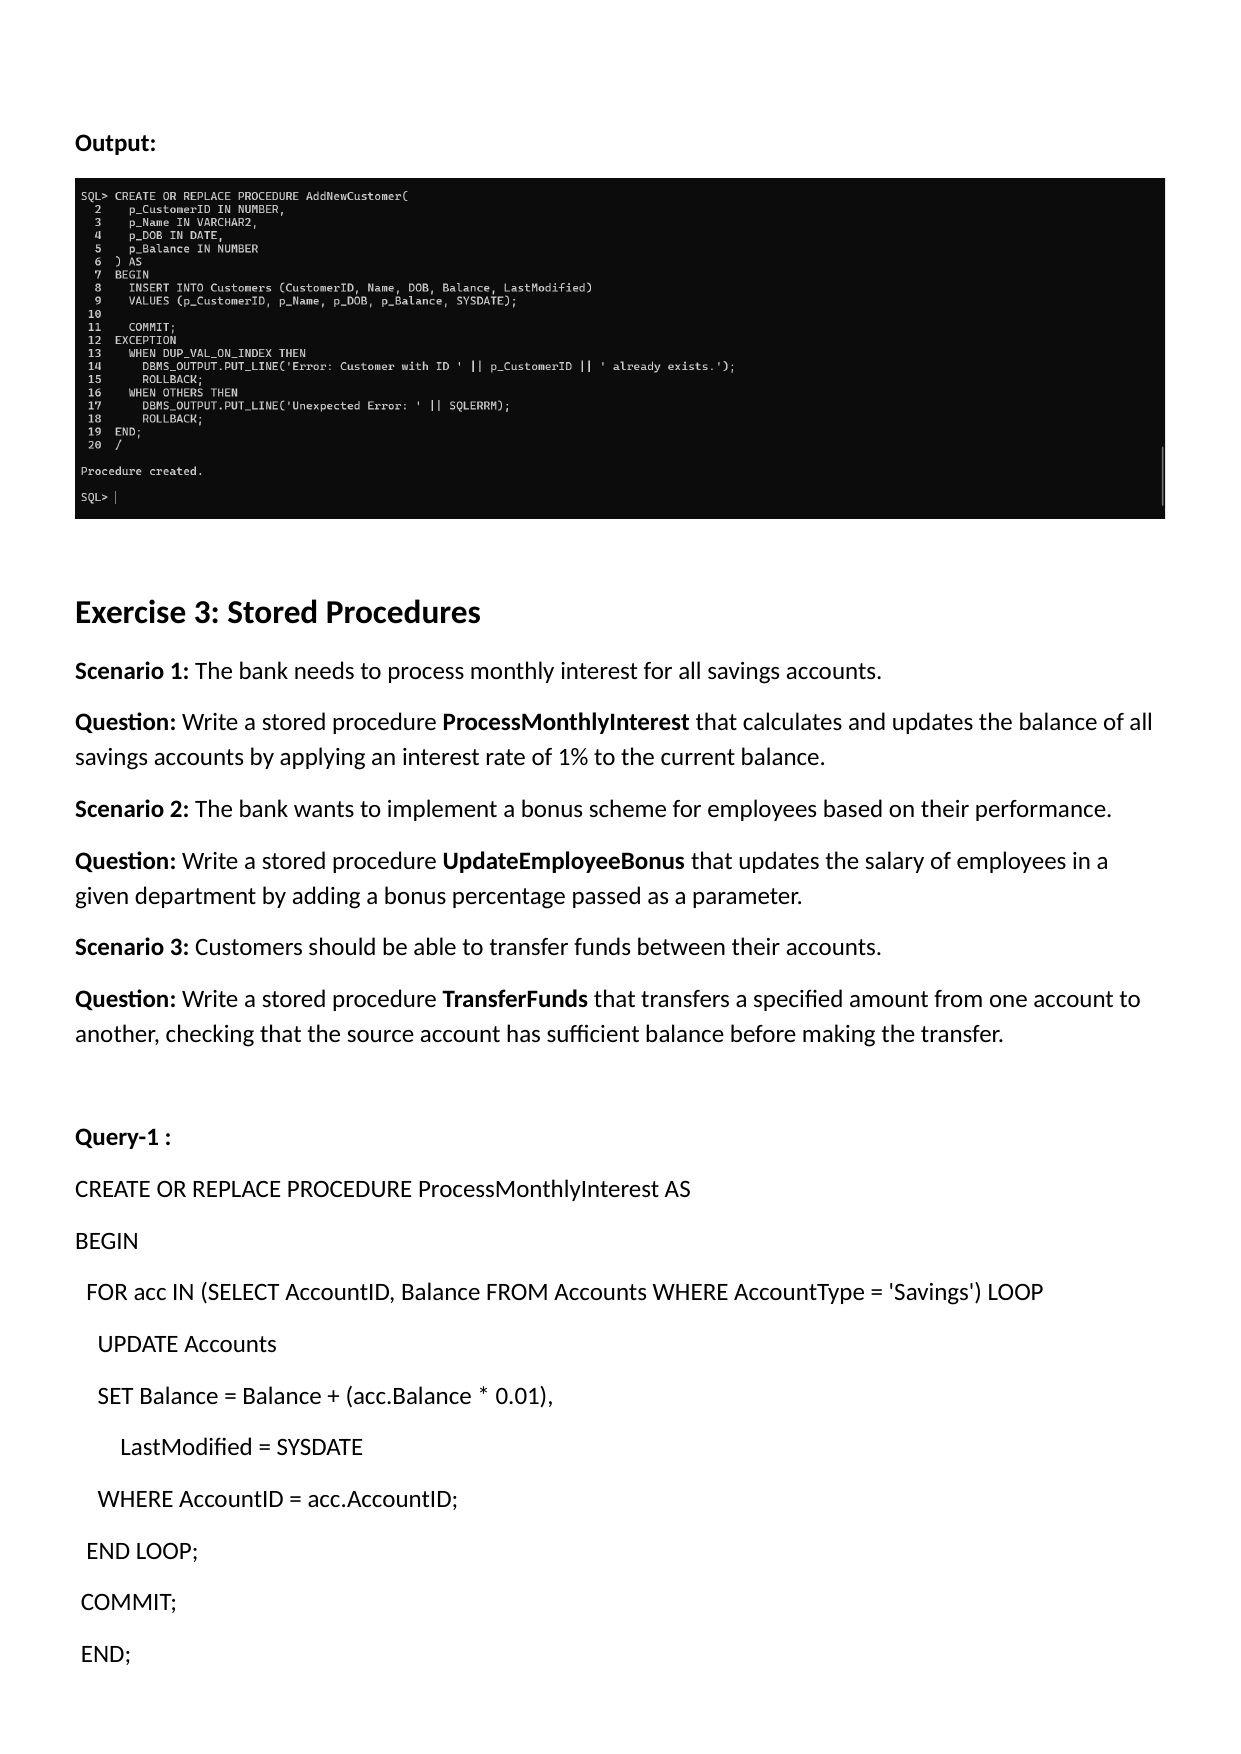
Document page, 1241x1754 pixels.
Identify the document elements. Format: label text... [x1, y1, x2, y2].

text Scenario 3: Customers should be able to transfer funds between their accounts. [75, 932, 1165, 962]
text SET Balance = Balance + (acc.Balance * 0.01), [75, 1380, 1165, 1410]
text WHERE AccountID = acc.AccountID; [75, 1483, 1165, 1514]
text END LOOP; [75, 1535, 1165, 1565]
text UPDATE Accounts [75, 1328, 1165, 1359]
text COMMIT; [75, 1587, 1165, 1617]
text Scenario 1: The bank needs to process monthly interest for all savings accounts. [75, 655, 1165, 685]
text Question: Write a stored procedure UpdateEmployeeBonus that updates the salary of employees in a given department by adding a bonus percentage passed as a parameter. [75, 845, 1165, 910]
text Question: Write a stored procedure ProcessMonthlyInterest that calculates and updates the balance of all savings accounts by applying an interest rate of 1% to the current balance. [75, 707, 1165, 772]
text END; [75, 1638, 1165, 1669]
text BEGIN [75, 1225, 1165, 1255]
text FOR acc IN (SELECT AccountID, Balance FROM Accounts WHERE AccountType = 'Savings') LOOP [75, 1277, 1165, 1307]
text Exercise 3: Stored Procedures [75, 591, 1165, 632]
text Question: Write a stored procedure TransferFunds that transfers a specified amount from one account to another, checking that the source account has sufficient balance before making the transfer. [75, 983, 1165, 1049]
text Output: [75, 127, 1165, 157]
text Query-1 : [75, 1122, 1165, 1152]
picture [75, 178, 1166, 519]
text CREATE OR REPLACE PROCEDURE ProcessMonthlyInterest AS [75, 1173, 1165, 1204]
text LastModified = SYSDATE [75, 1432, 1165, 1462]
text Scenario 2: The bank wants to implement a bonus scheme for employees based on their performance. [75, 793, 1165, 824]
